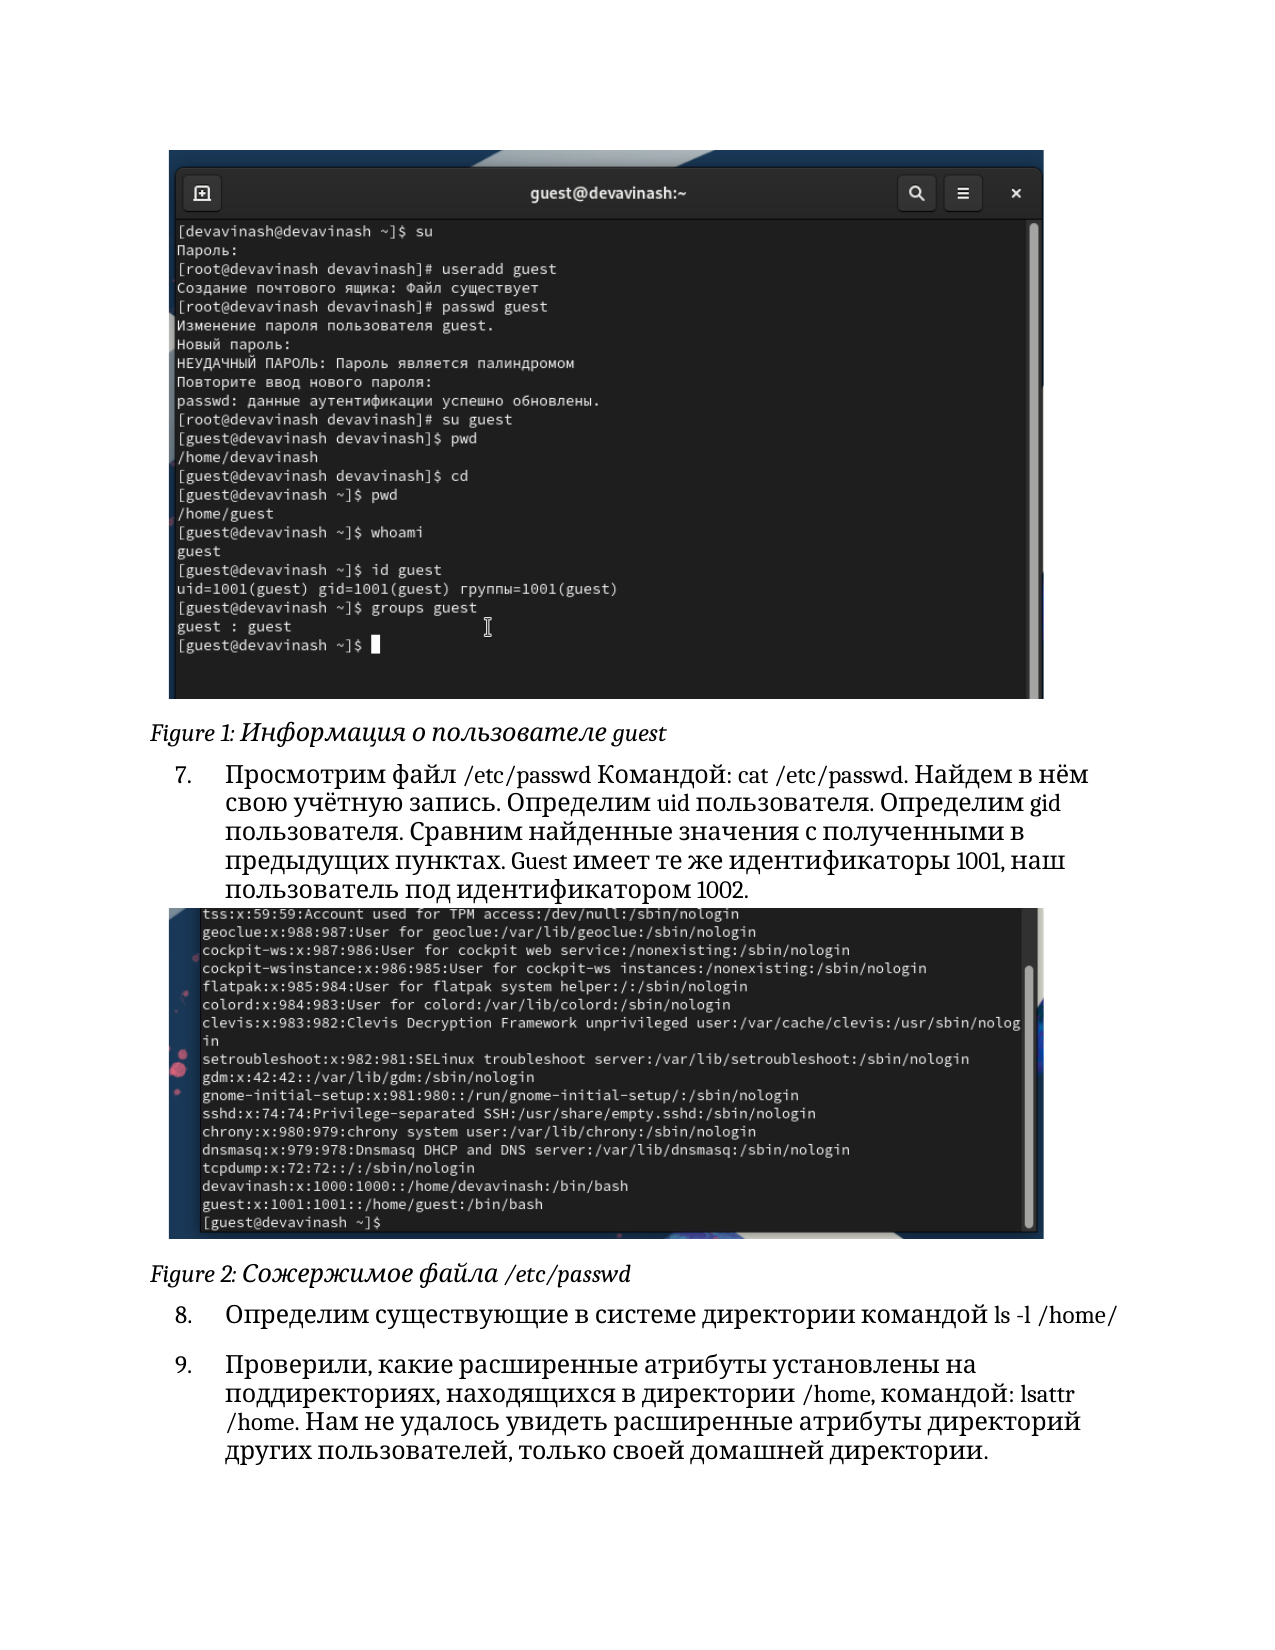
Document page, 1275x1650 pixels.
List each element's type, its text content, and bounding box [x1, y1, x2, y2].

list Определим существующие в системе директории командой ls -l /home/ [175, 1301, 1125, 1330]
picture [168, 908, 1044, 1239]
text Figure 2: Сожержимое файла /etc/passwd [150, 1260, 1125, 1289]
list Проверили, какие расширенные атрибуты установлены на поддиректориях, находящихся в директории /home, командой: lsattr /home. Нам не удалось увидеть расширенные атрибуты директорий других пользователей, только своей домашней директории. [175, 1351, 1125, 1466]
picture [168, 150, 1044, 699]
text Figure 1: Информация о пользователе guest [150, 719, 1125, 748]
list Просмотрим файл /etc/passwd Командой: cat /etc/passwd. Найдем в нём свою учётную запись. Определим uid пользователя. Определим gid пользователя. Сравним найденные значения с полученными в предыдущих пунктах. Guest имеет те же идентификаторы 1001, наш пользователь под идентификатором 1002. [175, 761, 1125, 904]
